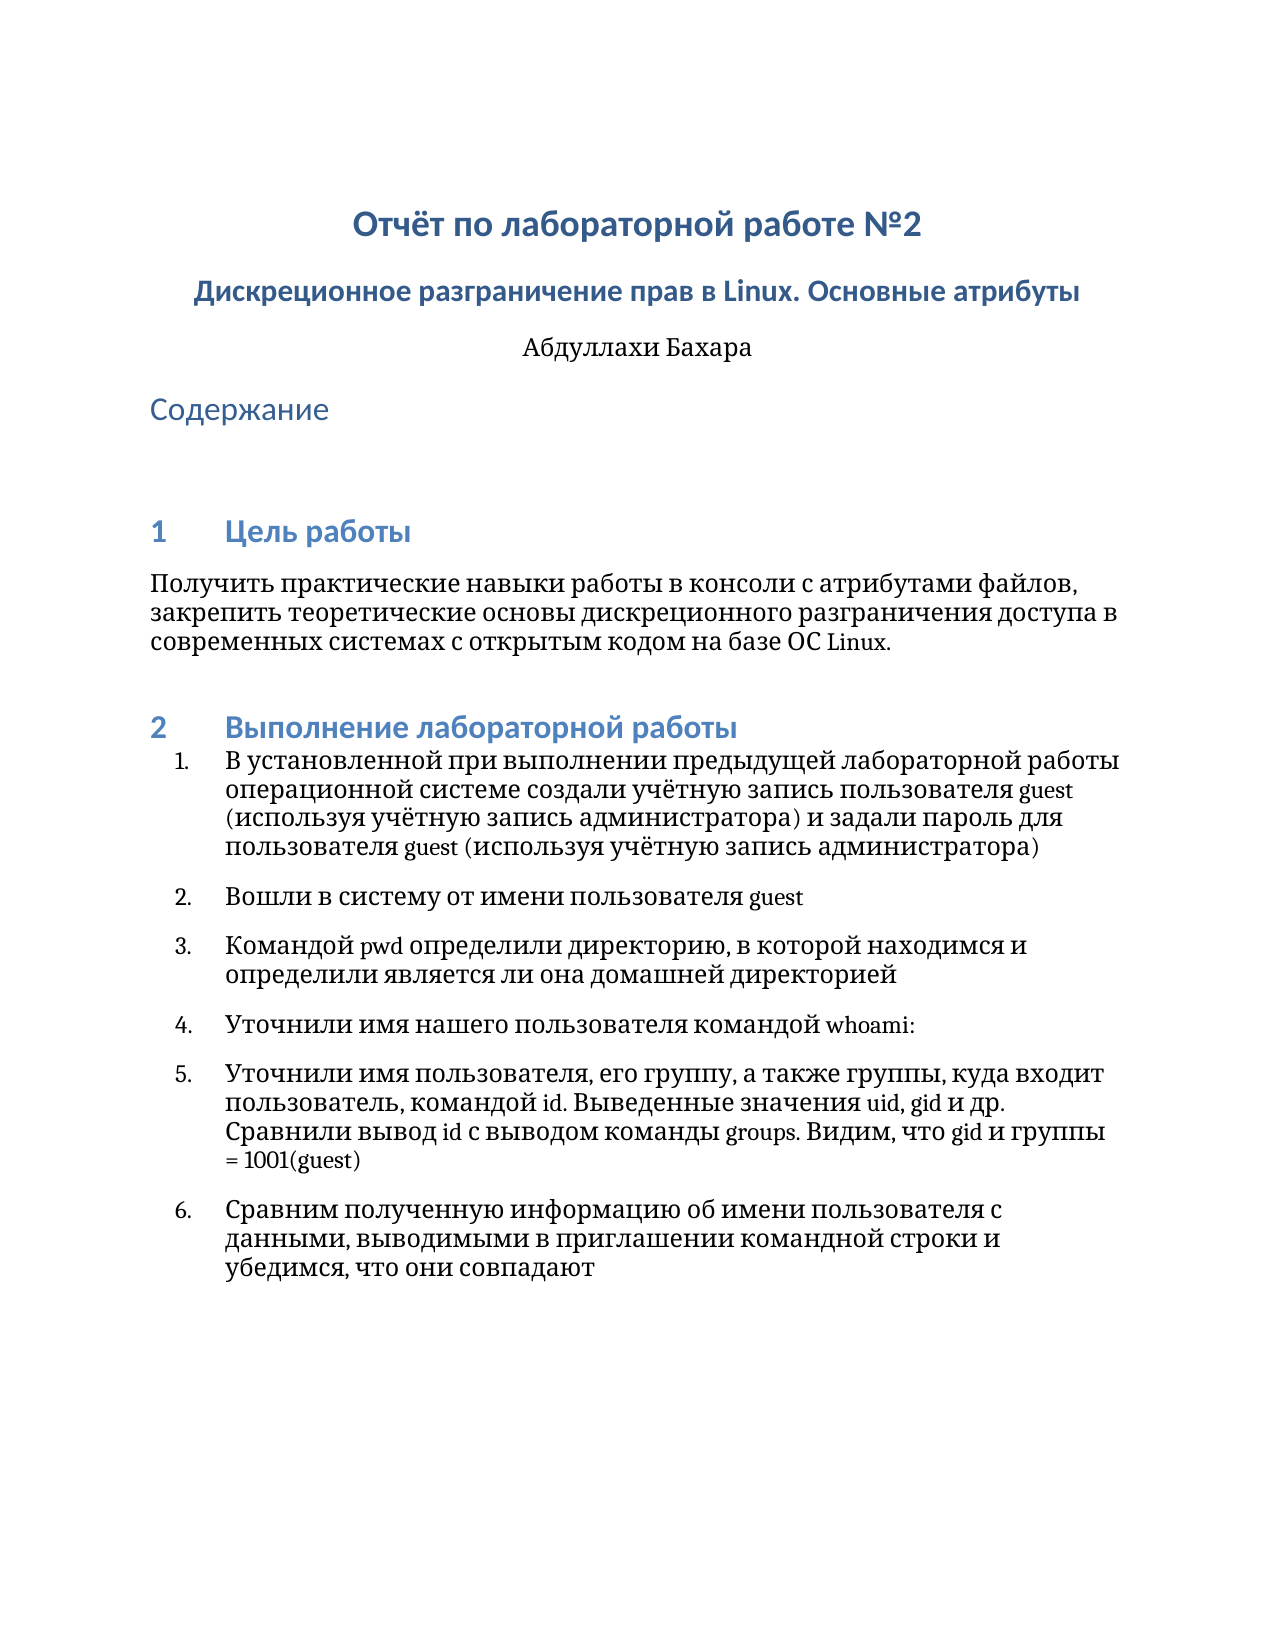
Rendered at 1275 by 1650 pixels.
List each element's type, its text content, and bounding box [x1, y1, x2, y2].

subtitle Дискреционное разграничение прав в Linux. Основные атрибуты [150, 271, 1125, 309]
text Получить практические навыки работы в консоли с атрибутами файлов, закрепить теоретические основы дискреционного разграничения доступа в современных системах с открытым кодом на базе ОС Linux. [150, 570, 1125, 656]
subtitle 2 Выполнение лабораторной работы [150, 706, 1125, 747]
subtitle 1 Цель работы [150, 510, 1125, 551]
title Отчёт по лабораторной работе №2 [150, 200, 1125, 246]
list Уточнили имя пользователя, его группу, а также группы, куда входит пользователь, командой id. Выведенные значения uid, gid и др. Сравнили вывод id с выводом команды groups. Видим, что gid и группы = 1001(guest) [175, 1060, 1125, 1175]
list Уточнили имя нашего пользователя командой whoami: [175, 1011, 1125, 1039]
text Абдуллахи Бахара [150, 334, 1125, 363]
list В установленной при выполнении предыдущей лабораторной работы операционной системе создали учётную запись пользователя guest (используя учётную запись администратора) и задали пароль для пользователя guest (используя учётную запись администратора) [175, 747, 1125, 862]
list Вошли в систему от имени пользователя guest [175, 883, 1125, 911]
list Командой pwd определили директорию, в которой находимся и определили является ли она домашней директорией [175, 932, 1125, 990]
list Сравним полученную информацию об имени пользователя с данными, выводимыми в приглашении командной строки и убедимся, что они совпадают [175, 1196, 1125, 1282]
